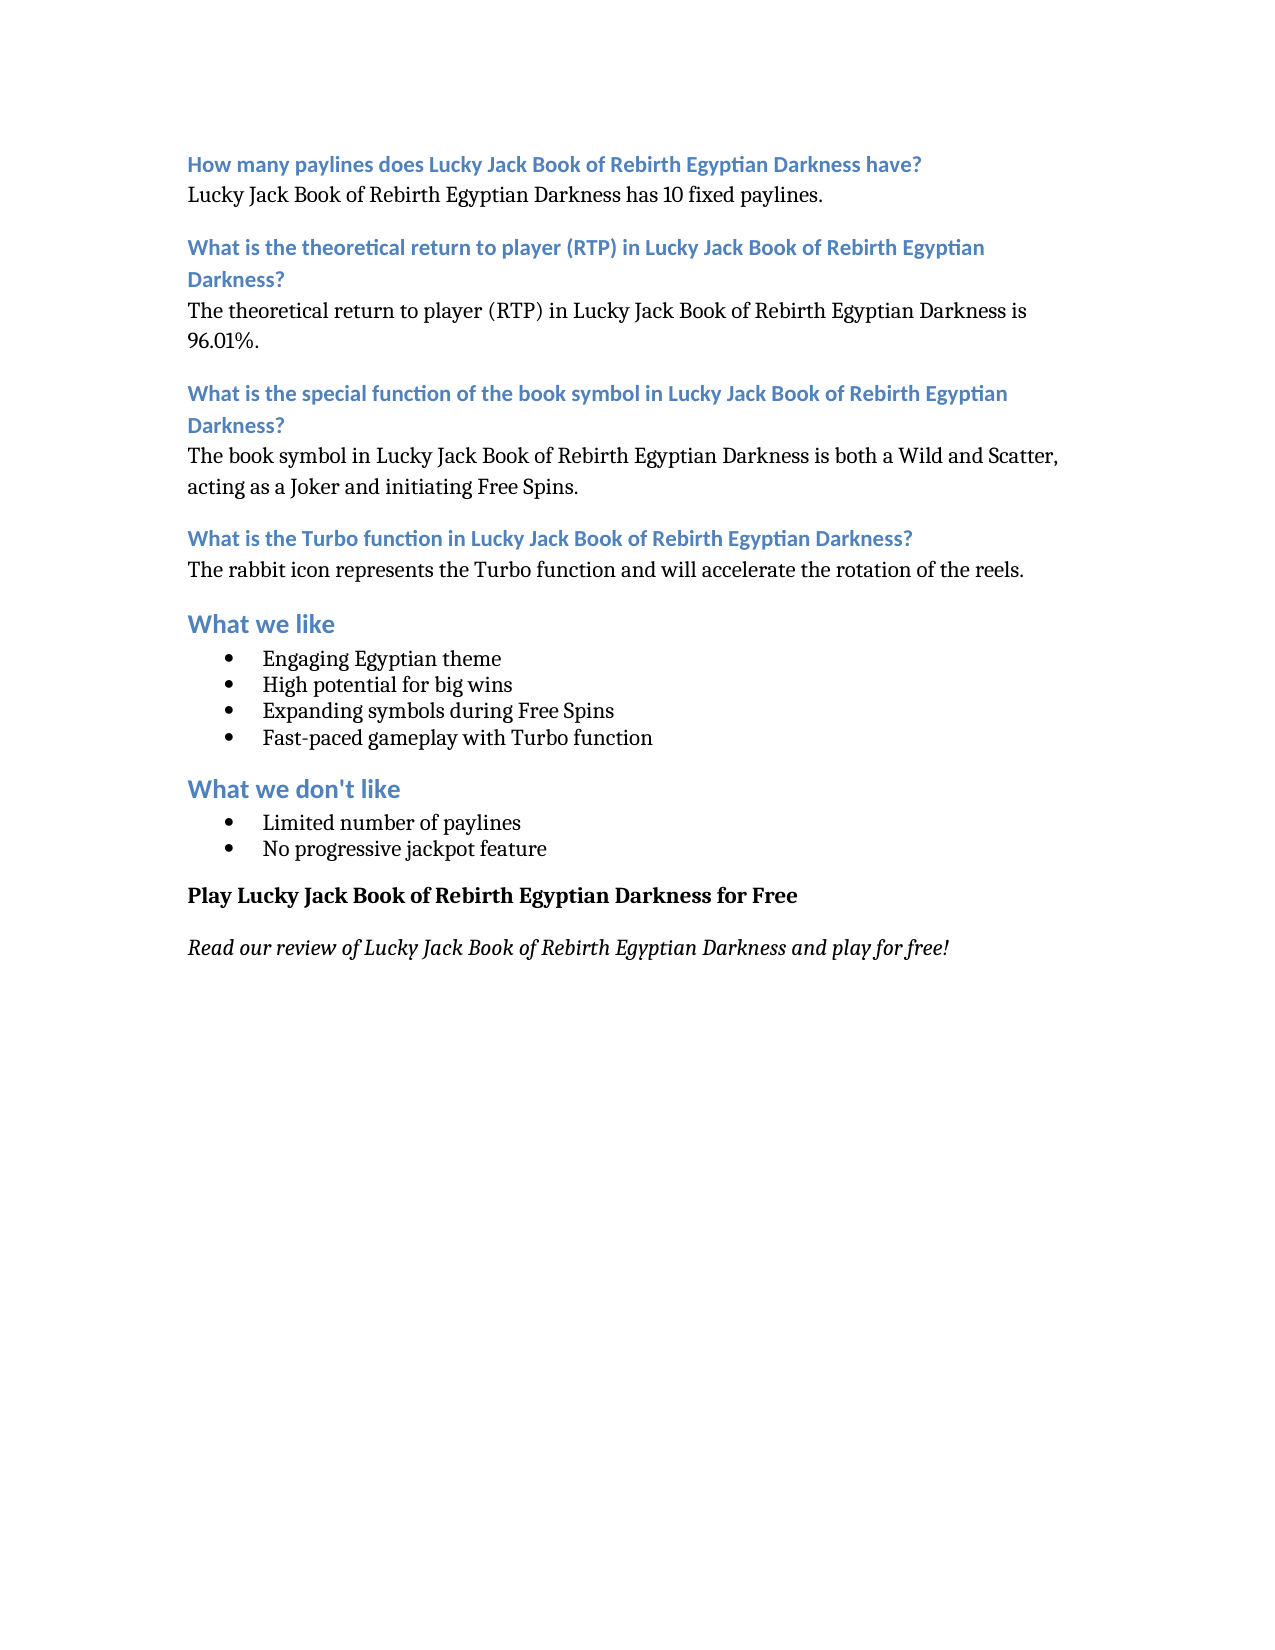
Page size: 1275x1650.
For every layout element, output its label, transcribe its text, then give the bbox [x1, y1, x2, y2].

list Limited number of paylines [225, 810, 1087, 836]
text Play Lucky Jack Book of Rebirth Egyptian Darkness for Free [187, 883, 1087, 910]
subtitle What is the Turbo function in Lucky Jack Book of Rebirth Egyptian Darkness? [187, 524, 1087, 552]
text The rabbit icon represents the Turbo function and will accelerate the rotation of the reels. [187, 557, 1087, 583]
text The book symbol in Lucky Jack Book of Rebirth Egyptian Darkness is both a Wild and Scatter, acting as a Joker and initiating Free Spins. [187, 443, 1087, 500]
list High potential for big wins [225, 672, 1087, 698]
subtitle What is the special function of the book symbol in Lucky Jack Book of Rebirth Egyptian Darkness? [187, 379, 1087, 439]
text The theoretical return to player (RTP) in Lucky Jack Book of Rebirth Egyptian Darkness is 96.01%. [187, 298, 1087, 354]
list Expanding symbols during Free Spins [225, 698, 1087, 725]
subtitle What we like [187, 608, 1087, 641]
subtitle What is the theoretical return to player (RTP) in Lucky Jack Book of Rebirth Egyptian Darkness? [187, 233, 1087, 293]
text Lucky Jack Book of Rebirth Egyptian Darkness has 10 fixed paylines. [187, 182, 1087, 208]
text Read our review of Lucky Jack Book of Rebirth Egyptian Darkness and play for free! [187, 934, 1087, 961]
list No progressive jackpot feature [225, 836, 1087, 862]
subtitle What we don't like [187, 772, 1087, 805]
list Fast-paced gameplay with Turbo function [225, 725, 1087, 751]
list Engaging Egyptian theme [225, 646, 1087, 672]
subtitle How many paylines does Lucky Jack Book of Rebirth Egyptian Darkness have? [187, 150, 1087, 178]
